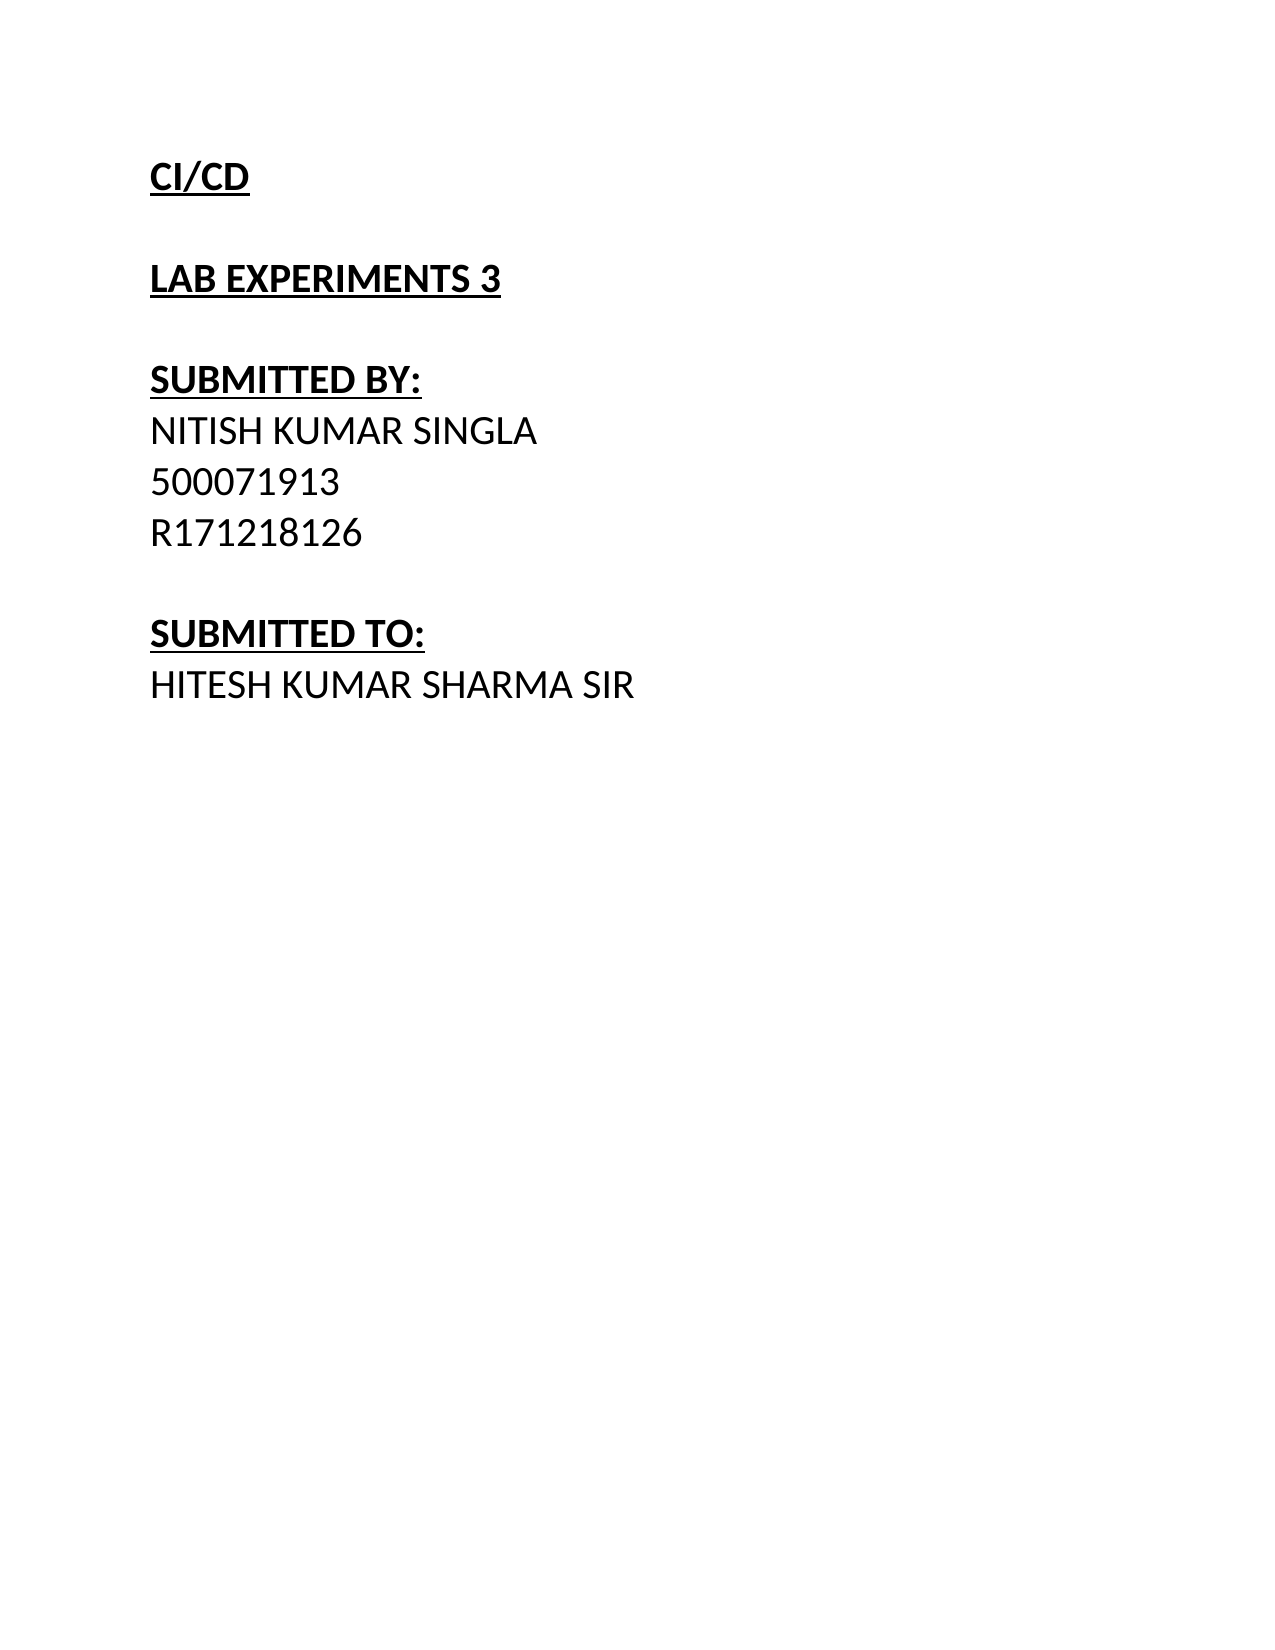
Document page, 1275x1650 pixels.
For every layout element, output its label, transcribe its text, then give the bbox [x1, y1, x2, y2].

text SUBMITTED BY: [150, 353, 1125, 404]
text R171218126 [150, 506, 1125, 557]
text 500071913 [150, 455, 1125, 506]
text LAB EXPERIMENTS 3 [150, 252, 1125, 302]
text CI/CD [150, 150, 1125, 201]
text HITESH KUMAR SHARMA SIR [150, 658, 1125, 709]
text NITISH KUMAR SINGLA [150, 404, 1125, 455]
text SUBMITTED TO: [150, 607, 1125, 658]
